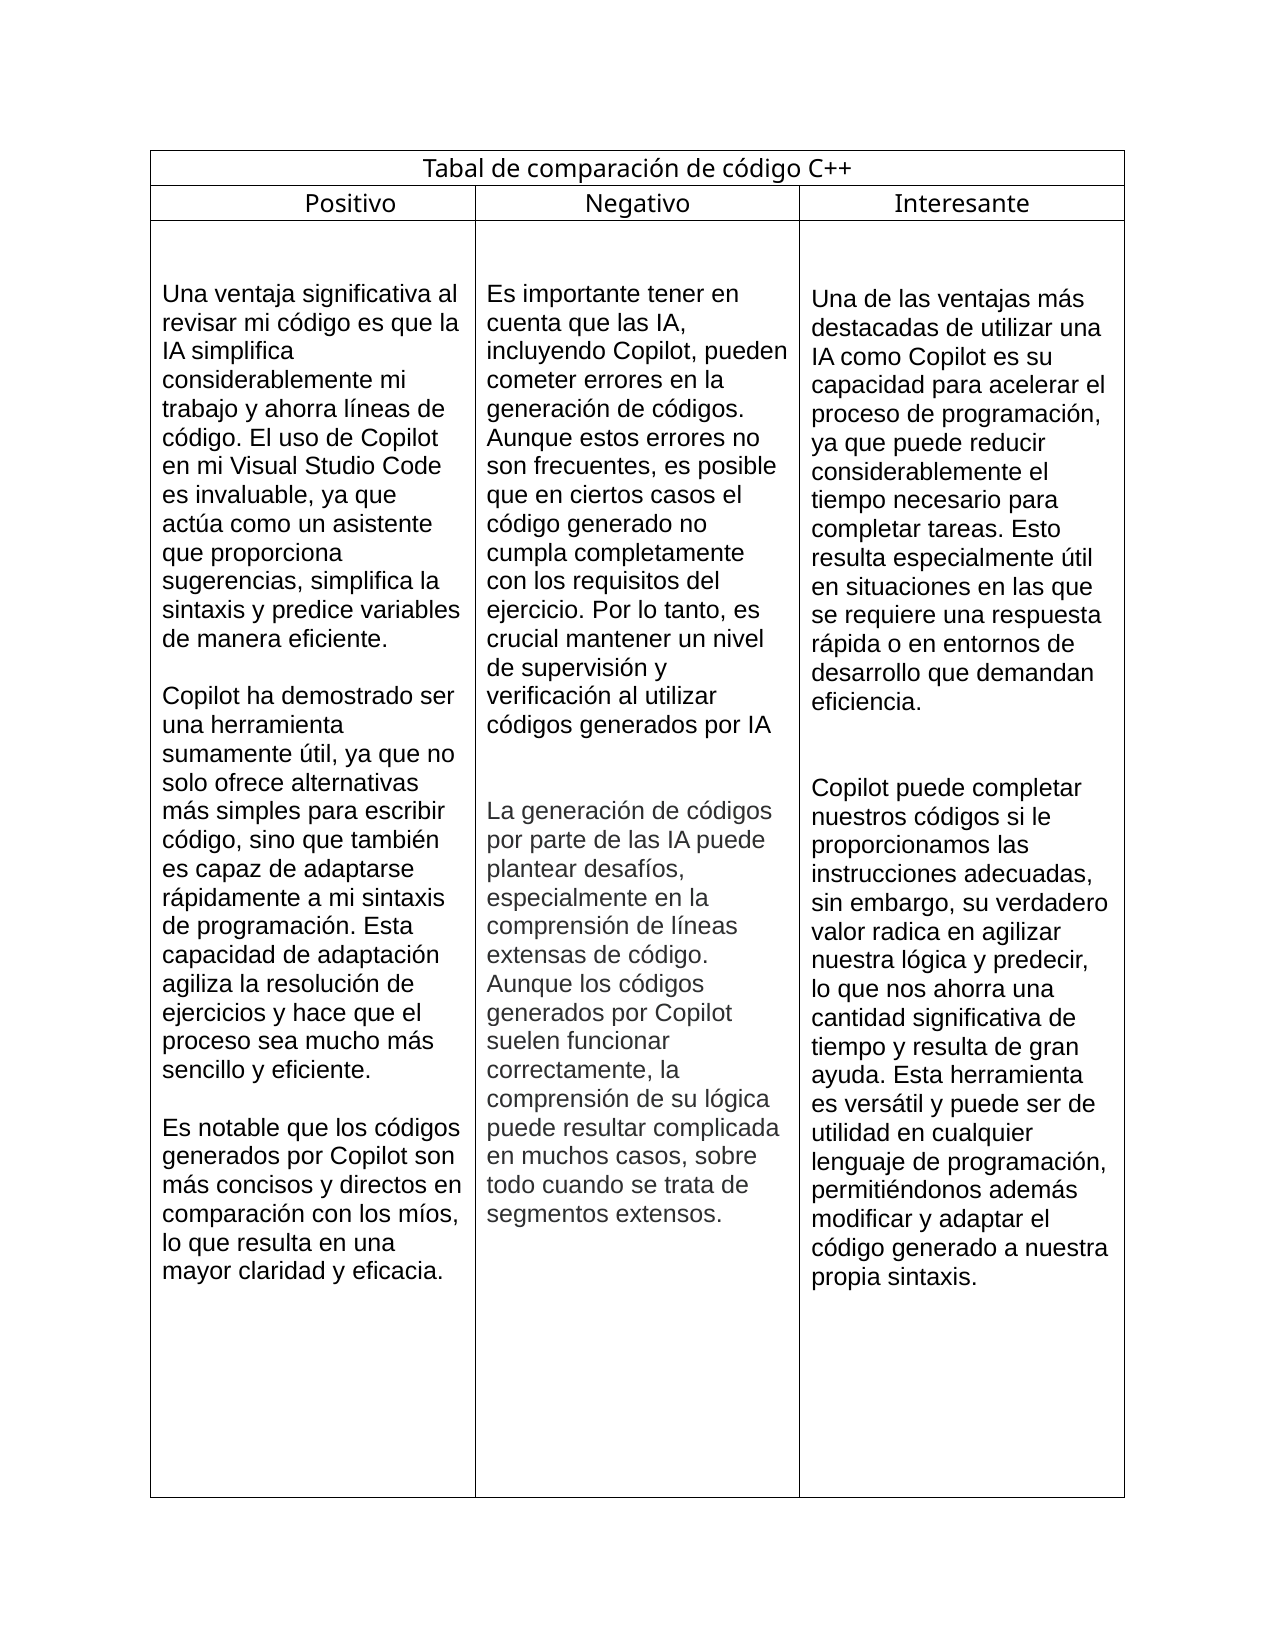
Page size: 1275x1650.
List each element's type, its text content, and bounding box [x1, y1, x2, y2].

table_cell Una de las ventajas más destacadas de utilizar una IA como Copilot es su capacidad para acelerar el proceso de programación, ya que puede reducir considerablemente el tiempo necesario para completar tareas. Esto resulta especialmente útil en situaciones en las que se requiere una respuesta rápida o en entornos de desarrollo que demandan eficiencia. Copilot puede completar nuestros códigos si le proporcionamos las instrucciones adecuadas, sin embargo, su verdadero valor radica en agilizar nuestra lógica y predecir, lo que nos ahorra una cantidad significativa de tiempo y resulta de gran ayuda. Esta herramienta es versátil y puede ser de utilidad en cualquier lenguaje de programación, permitiéndonos además modificar y adaptar el código generado a nuestra propia sintaxis. [800, 221, 1124, 1497]
table_cell Positivo [151, 186, 475, 220]
table_cell Una ventaja significativa al revisar mi código es que la IA simplifica considerablemente mi trabajo y ahorra líneas de código. El uso de Copilot en mi Visual Studio Code es invaluable, ya que actúa como un asistente que proporciona sugerencias, simplifica la sintaxis y predice variables de manera eficiente. Copilot ha demostrado ser una herramienta sumamente útil, ya que no solo ofrece alternativas más simples para escribir código, sino que también es capaz de adaptarse rápidamente a mi sintaxis de programación. Esta capacidad de adaptación agiliza la resolución de ejercicios y hace que el proceso sea mucho más sencillo y eficiente. Es notable que los códigos generados por Copilot son más concisos y directos en comparación con los míos, lo que resulta en una mayor claridad y eficacia. [151, 221, 475, 1497]
table_cell Es importante tener en cuenta que las IA, incluyendo Copilot, pueden cometer errores en la generación de códigos. Aunque estos errores no son frecuentes, es posible que en ciertos casos el código generado no cumpla completamente con los requisitos del ejercicio. Por lo tanto, es crucial mantener un nivel de supervisión y verificación al utilizar códigos generados por IA La generación de códigos por parte de las IA puede plantear desafíos, especialmente en la comprensión de líneas extensas de código. Aunque los códigos generados por Copilot suelen funcionar correctamente, la comprensión de su lógica puede resultar complicada en muchos casos, sobre todo cuando se trata de segmentos extensos. [476, 221, 799, 1497]
table_header Tabal de comparación de código C++ [151, 151, 1124, 185]
table_cell Negativo [476, 186, 799, 220]
table_cell Interesante [800, 186, 1124, 220]
